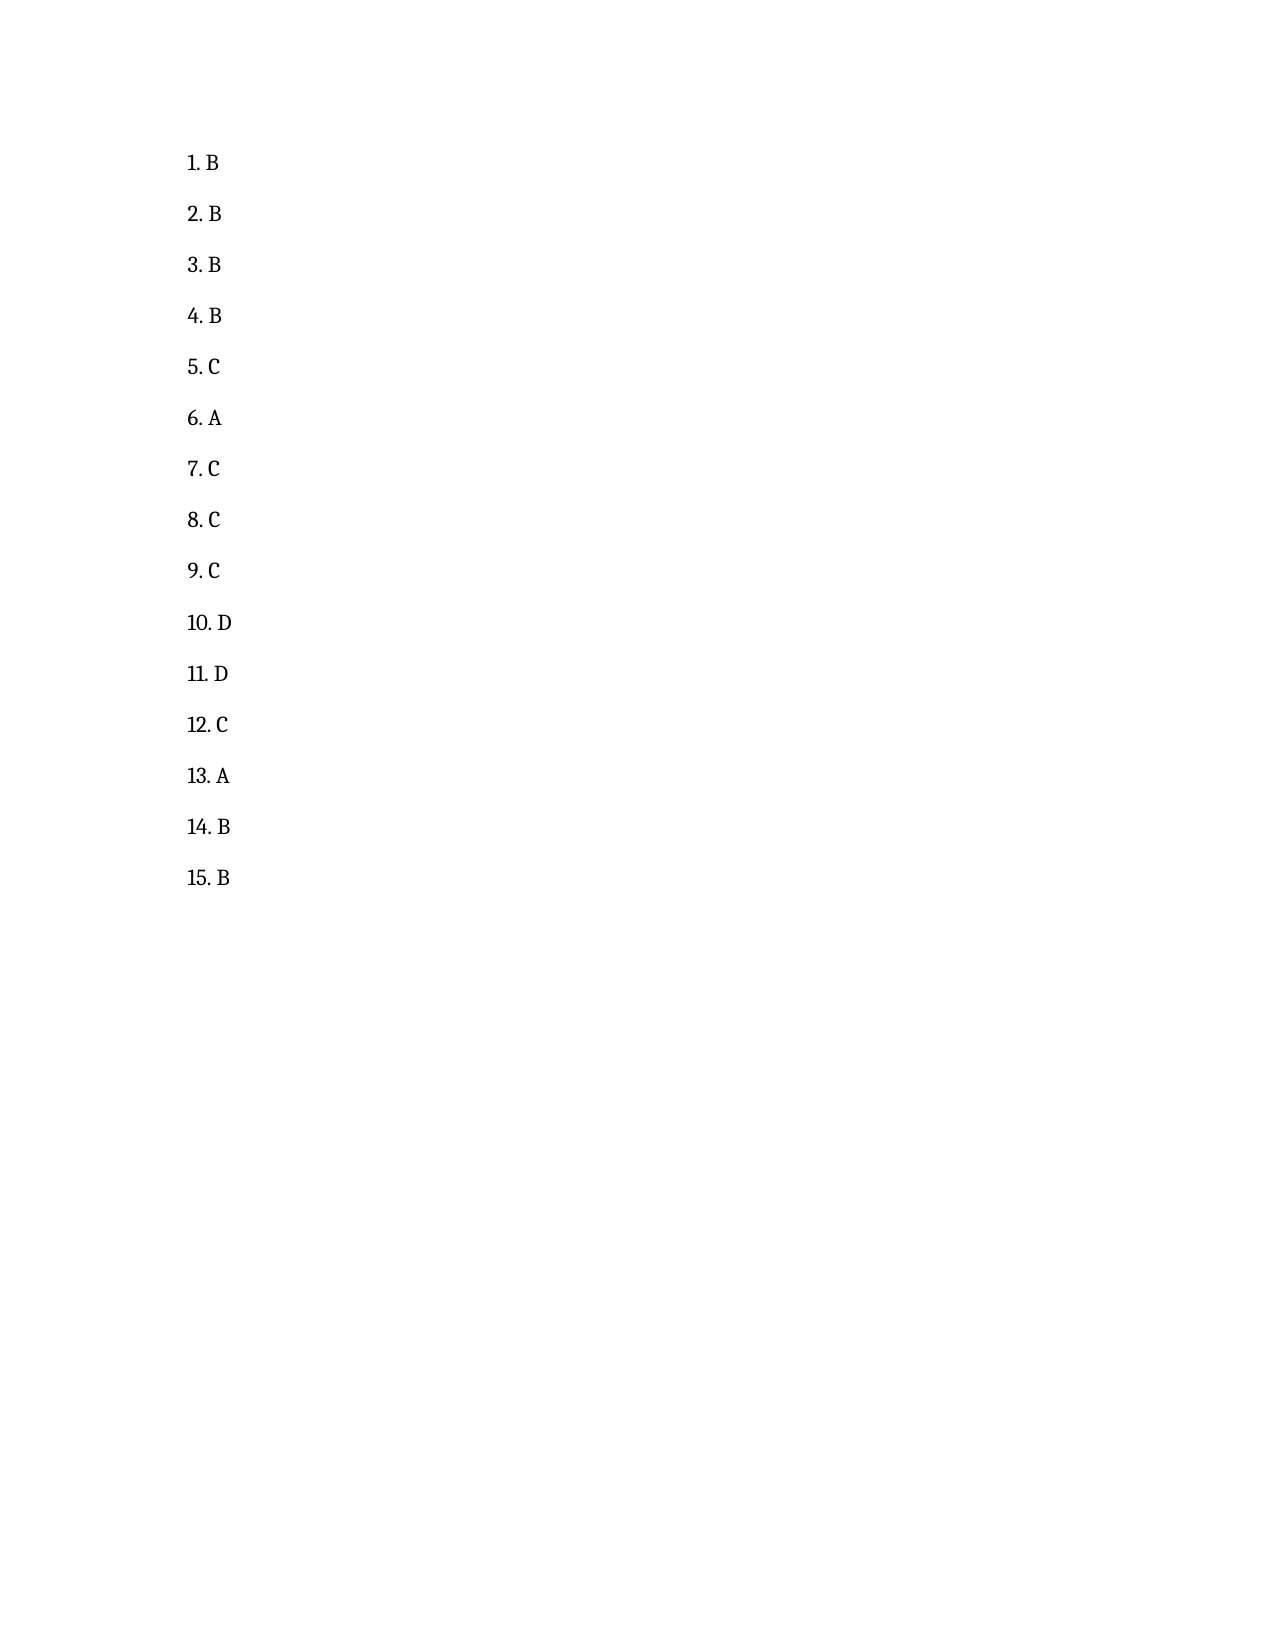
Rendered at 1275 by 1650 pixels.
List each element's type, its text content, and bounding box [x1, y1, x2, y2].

text 11. D [187, 660, 1087, 687]
text 9. C [187, 558, 1087, 585]
text 4. B [187, 303, 1087, 329]
text 14. B [187, 813, 1087, 840]
text 13. A [187, 762, 1087, 789]
text 6. A [187, 405, 1087, 432]
text 3. B [187, 252, 1087, 278]
text 2. B [187, 201, 1087, 227]
text 12. C [187, 711, 1087, 738]
text 8. C [187, 507, 1087, 534]
text 5. C [187, 354, 1087, 381]
text 1. B [187, 150, 1087, 176]
text 7. C [187, 456, 1087, 483]
text 10. D [187, 609, 1087, 636]
text 15. B [187, 864, 1087, 891]
